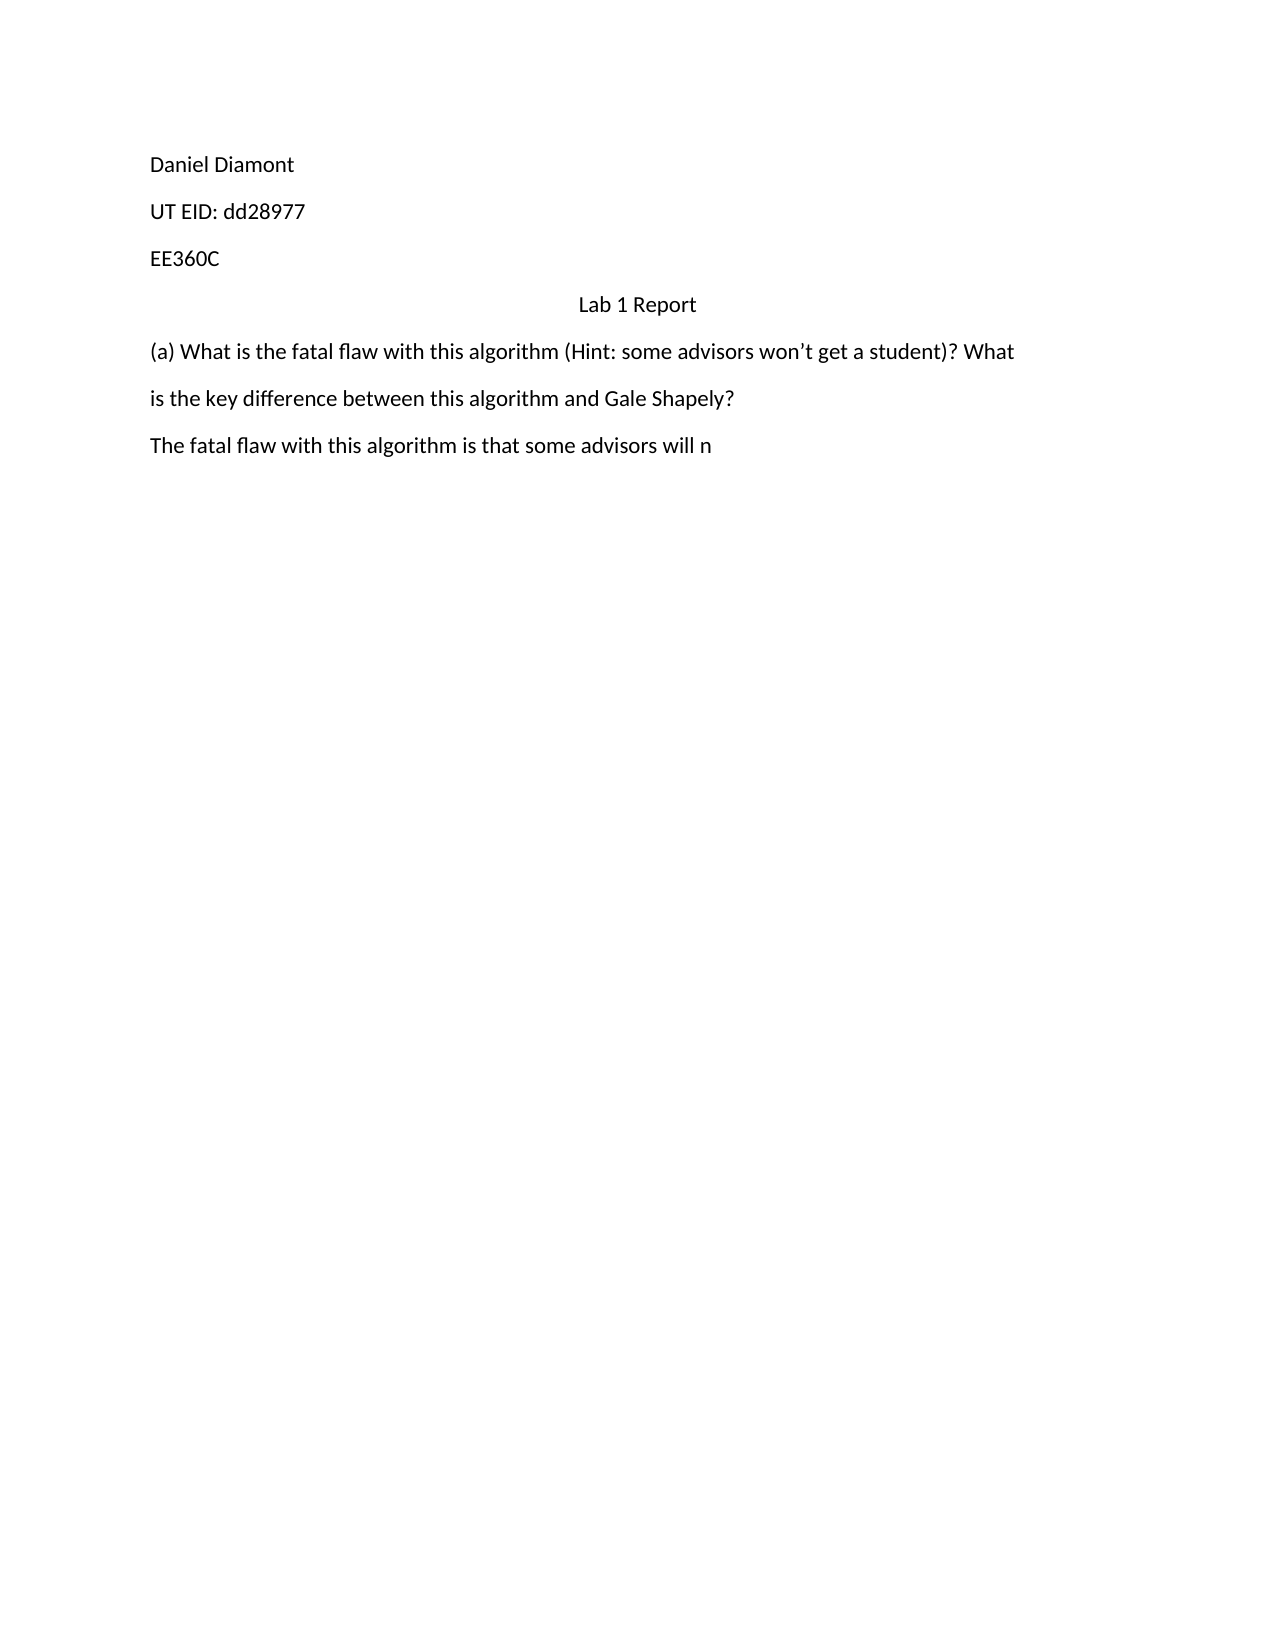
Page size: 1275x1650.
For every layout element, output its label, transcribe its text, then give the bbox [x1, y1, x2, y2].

text Daniel Diamont [150, 150, 1125, 178]
text EE360C [150, 244, 1125, 272]
text is the key difference between this algorithm and Gale Shapely? [150, 384, 1125, 412]
text The fatal flaw with this algorithm is that some advisors will n [150, 431, 1125, 459]
text UT EID: dd28977 [150, 197, 1125, 225]
text (a) What is the fatal flaw with this algorithm (Hint: some advisors won’t get a student)? What [150, 337, 1125, 366]
text Lab 1 Report [150, 291, 1125, 319]
